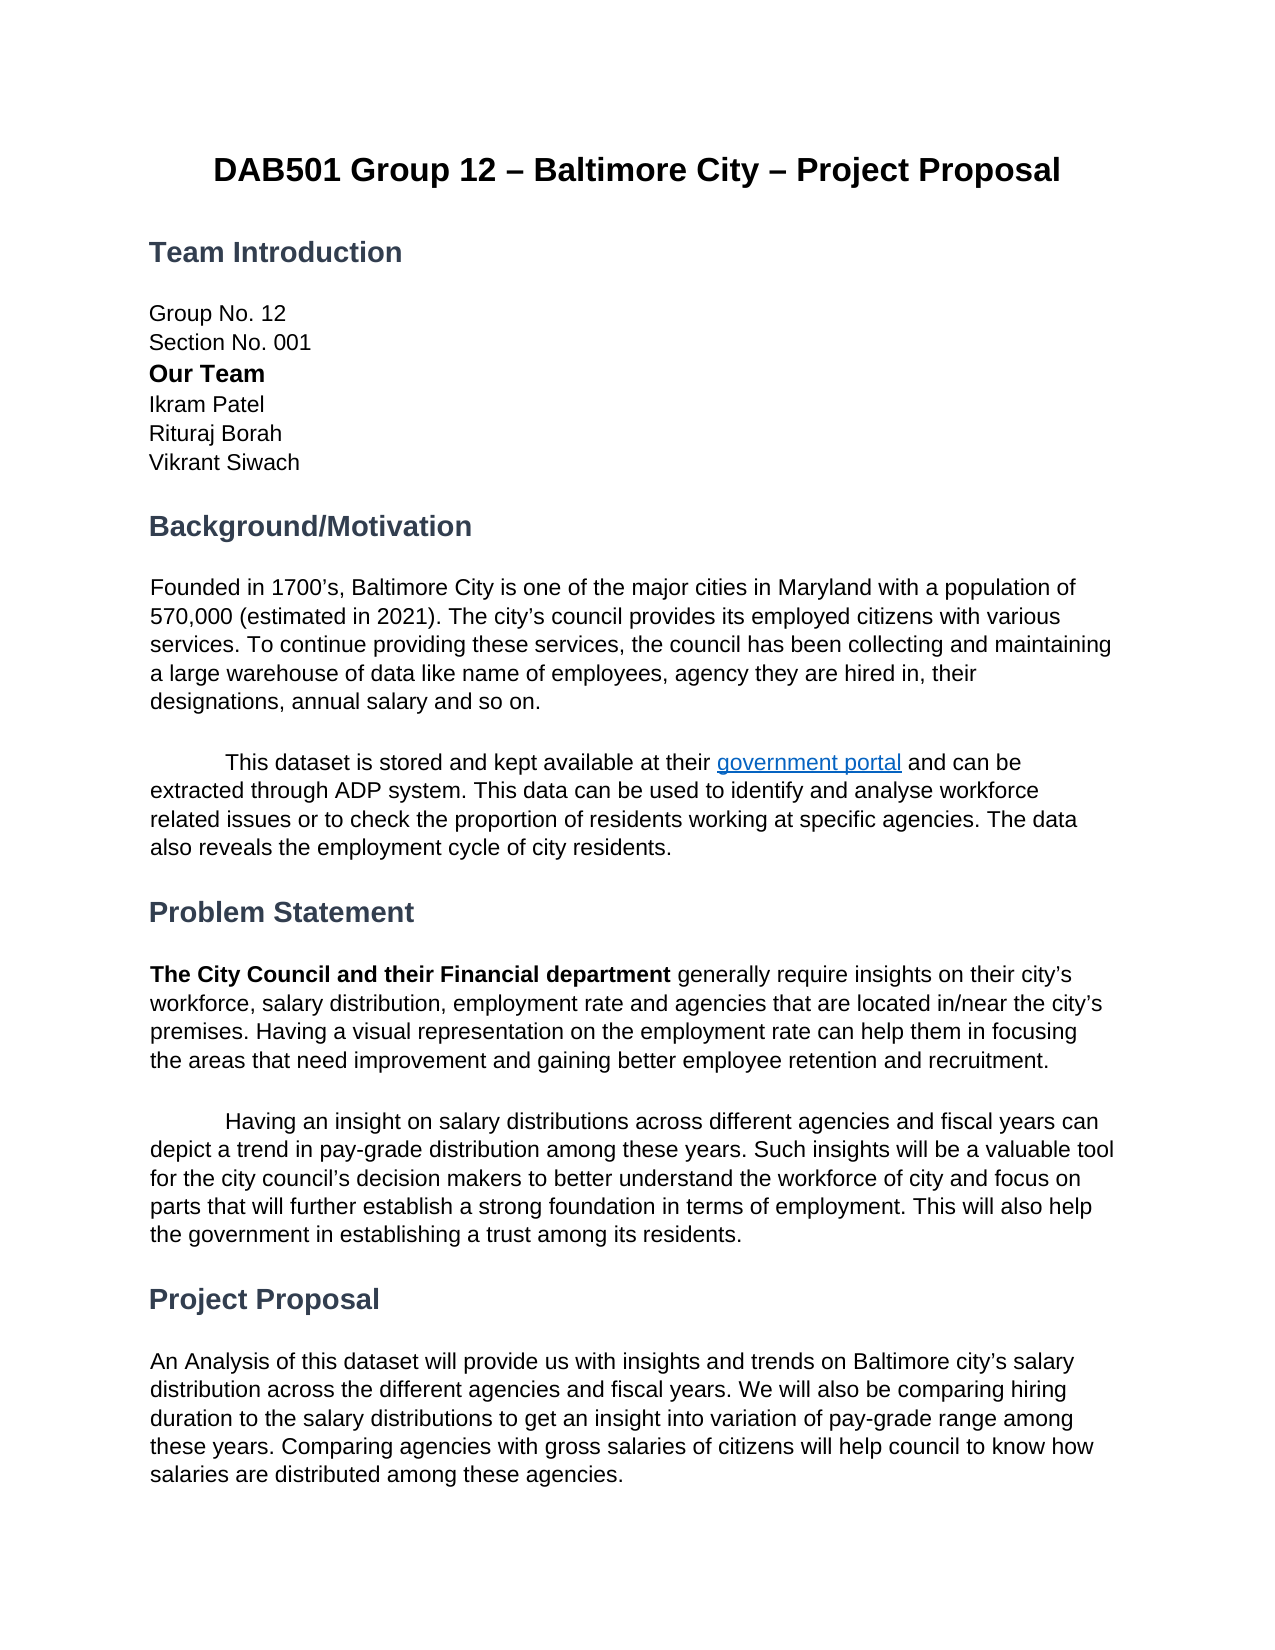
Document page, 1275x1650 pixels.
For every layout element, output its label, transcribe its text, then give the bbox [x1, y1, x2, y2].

text Vikrant Siwach [148, 449, 1114, 475]
text Ikram Patel [148, 391, 1114, 417]
text DAB501 Group 12 – Baltimore City – Project Proposal [160, 150, 1114, 188]
text Group No. 12 [148, 300, 1114, 326]
subtitle Team Introduction [148, 235, 1114, 268]
text Our Team [148, 359, 1114, 387]
text This dataset is stored and kept available at their government portal and can be extracted through ADP system. This data can be used to identify and analyse workforce related issues or to check the proportion of residents working at specific agencies. The data also reveals the employment cycle of city residents. [150, 749, 1114, 860]
text Having an insight on salary distributions across different agencies and fiscal years can depict a trend in pay-grade distribution among these years. Such insights will be a valuable tool for the city council’s decision makers to better understand the workforce of city and focus on parts that will further establish a strong foundation in terms of employment. This will also help the government in establishing a trust among its residents. [150, 1108, 1114, 1248]
subtitle Problem Statement [148, 895, 1114, 928]
text Founded in 1700’s, Baltimore City is one of the major cities in Maryland with a population of 570,000 (estimated in 2021). The city’s council provides its employed citizens with various services. To continue providing these services, the council has been collecting and maintaining a large warehouse of data like name of employees, agency they are hired in, their designations, annual salary and so on. [150, 574, 1114, 714]
text The City Council and their Financial department generally require insights on their city’s workforce, salary distribution, employment rate and agencies that are located in/near the city’s premises. Having a visual representation on the employment rate can help them in focusing the areas that need improvement and gaining better employee retention and recruitment. [150, 961, 1114, 1073]
subtitle Project Proposal [148, 1282, 1114, 1316]
text Section No. 001 [148, 329, 1114, 356]
subtitle Background/Motivation [148, 509, 1114, 542]
text An Analysis of this dataset will provide us with insights and trends on Baltimore city’s salary distribution across the different agencies and fiscal years. We will also be comparing hiring duration to the salary distributions to get an insight into variation of pay-grade range among these years. Comparing agencies with gross salaries of citizens will help council to know how salaries are distributed among these agencies. [150, 1348, 1114, 1488]
text Rituraj Borah [148, 420, 1114, 446]
